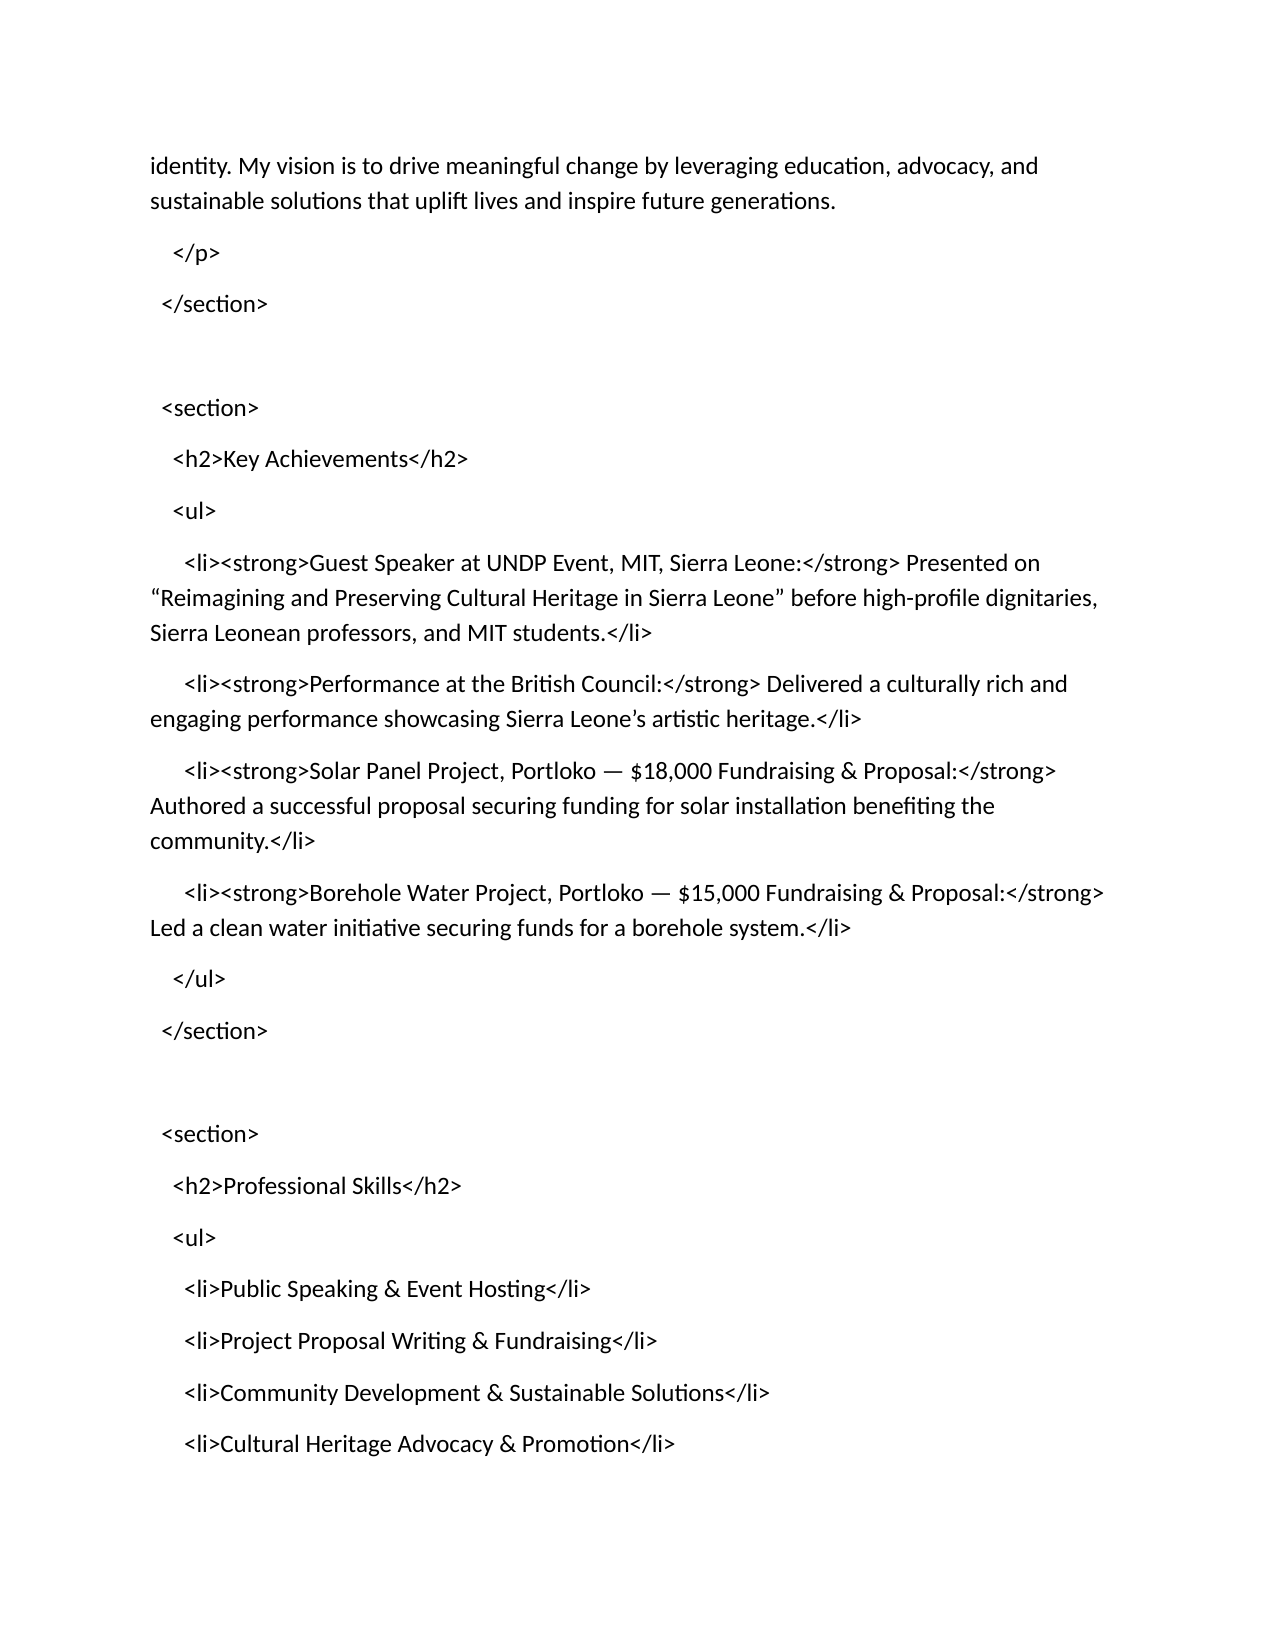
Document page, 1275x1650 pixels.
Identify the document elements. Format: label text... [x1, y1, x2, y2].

text <ul> [150, 1222, 1125, 1252]
text <li>Project Proposal Writing & Fundraising</li> [150, 1325, 1125, 1356]
text <section> [150, 392, 1125, 422]
text </ul> [150, 963, 1125, 994]
text <li>Community Development & Sustainable Solutions</li> [150, 1377, 1125, 1407]
text <li><strong>Borehole Water Project, Portloko — $15,000 Fundraising & Proposal:</strong> Led a clean water initiative securing funds for a borehole system.</li> [150, 877, 1125, 942]
text <h2>Professional Skills</h2> [150, 1170, 1125, 1201]
text </section> [150, 288, 1125, 319]
text </section> [150, 1015, 1125, 1046]
text <li><strong>Performance at the British Council:</strong> Delivered a culturally rich and engaging performance showcasing Sierra Leone’s artistic heritage.</li> [150, 668, 1125, 734]
text </p> [150, 237, 1125, 267]
text <li><strong>Guest Speaker at UNDP Event, MIT, Sierra Leone:</strong> Presented on “Reimagining and Preserving Cultural Heritage in Sierra Leone” before high-profile dignitaries, Sierra Leonean professors, and MIT students.</li> [150, 547, 1125, 647]
text <ul> [150, 495, 1125, 526]
text <section> [150, 1118, 1125, 1149]
text <li>Public Speaking & Event Hosting</li> [150, 1273, 1125, 1304]
text <h2>Key Achievements</h2> [150, 443, 1125, 474]
text <li><strong>Solar Panel Project, Portloko — $18,000 Fundraising & Proposal:</strong> Authored a successful proposal securing funding for solar installation benefiting the community.</li> [150, 755, 1125, 856]
text <li>Cultural Heritage Advocacy & Promotion</li> [150, 1428, 1125, 1459]
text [150, 150, 1125, 216]
